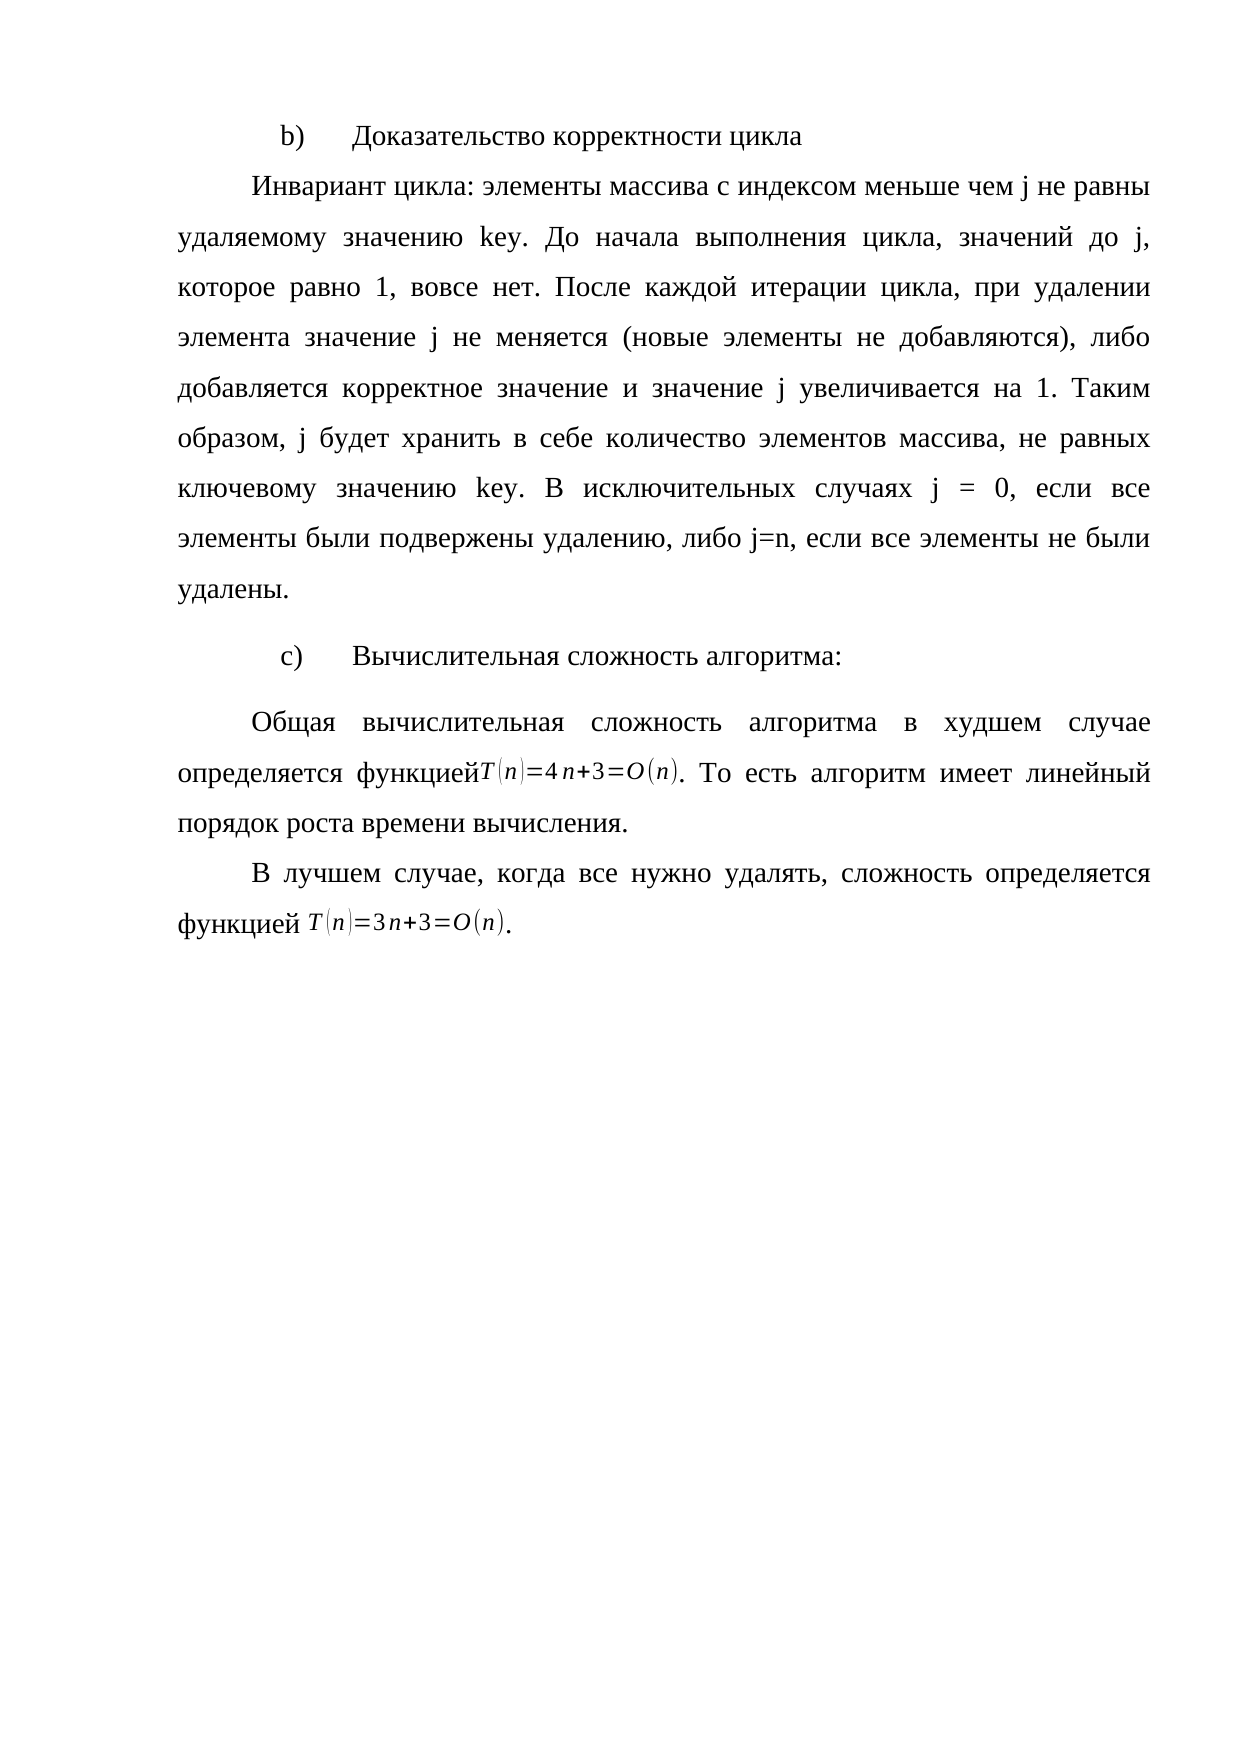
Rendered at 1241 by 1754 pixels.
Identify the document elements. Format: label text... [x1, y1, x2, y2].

list Вычислительная сложность алгоритма: [280, 638, 1152, 672]
text В лучшем случае, когда все нужно удалять, сложность определяется функцией . [177, 855, 1152, 939]
text Инвариант цикла: элементы массива с индексом меньше чем j не равны удаляемому значению key. До начала выполнения цикла, значений до j, которое равно 1, вовсе нет. После каждой итерации цикла, при удалении элемента значение j не меняется (новые элементы не добавляются), либо добавляется корректное значение и значение j увеличивается на 1. Таким образом, j будет хранить в себе количество элементов массива, не равных ключевому значению key. В исключительных случаях j = 0, если все элементы были подвержены удалению, либо j=n, если все элементы не были удалены. [177, 168, 1152, 604]
list Доказательство корректности цикла [280, 118, 1152, 152]
text Общая вычислительная сложность алгоритма в худшем случае определяется функцией. То есть алгоритм имеет линейный порядок роста времени вычисления. [177, 704, 1152, 839]
